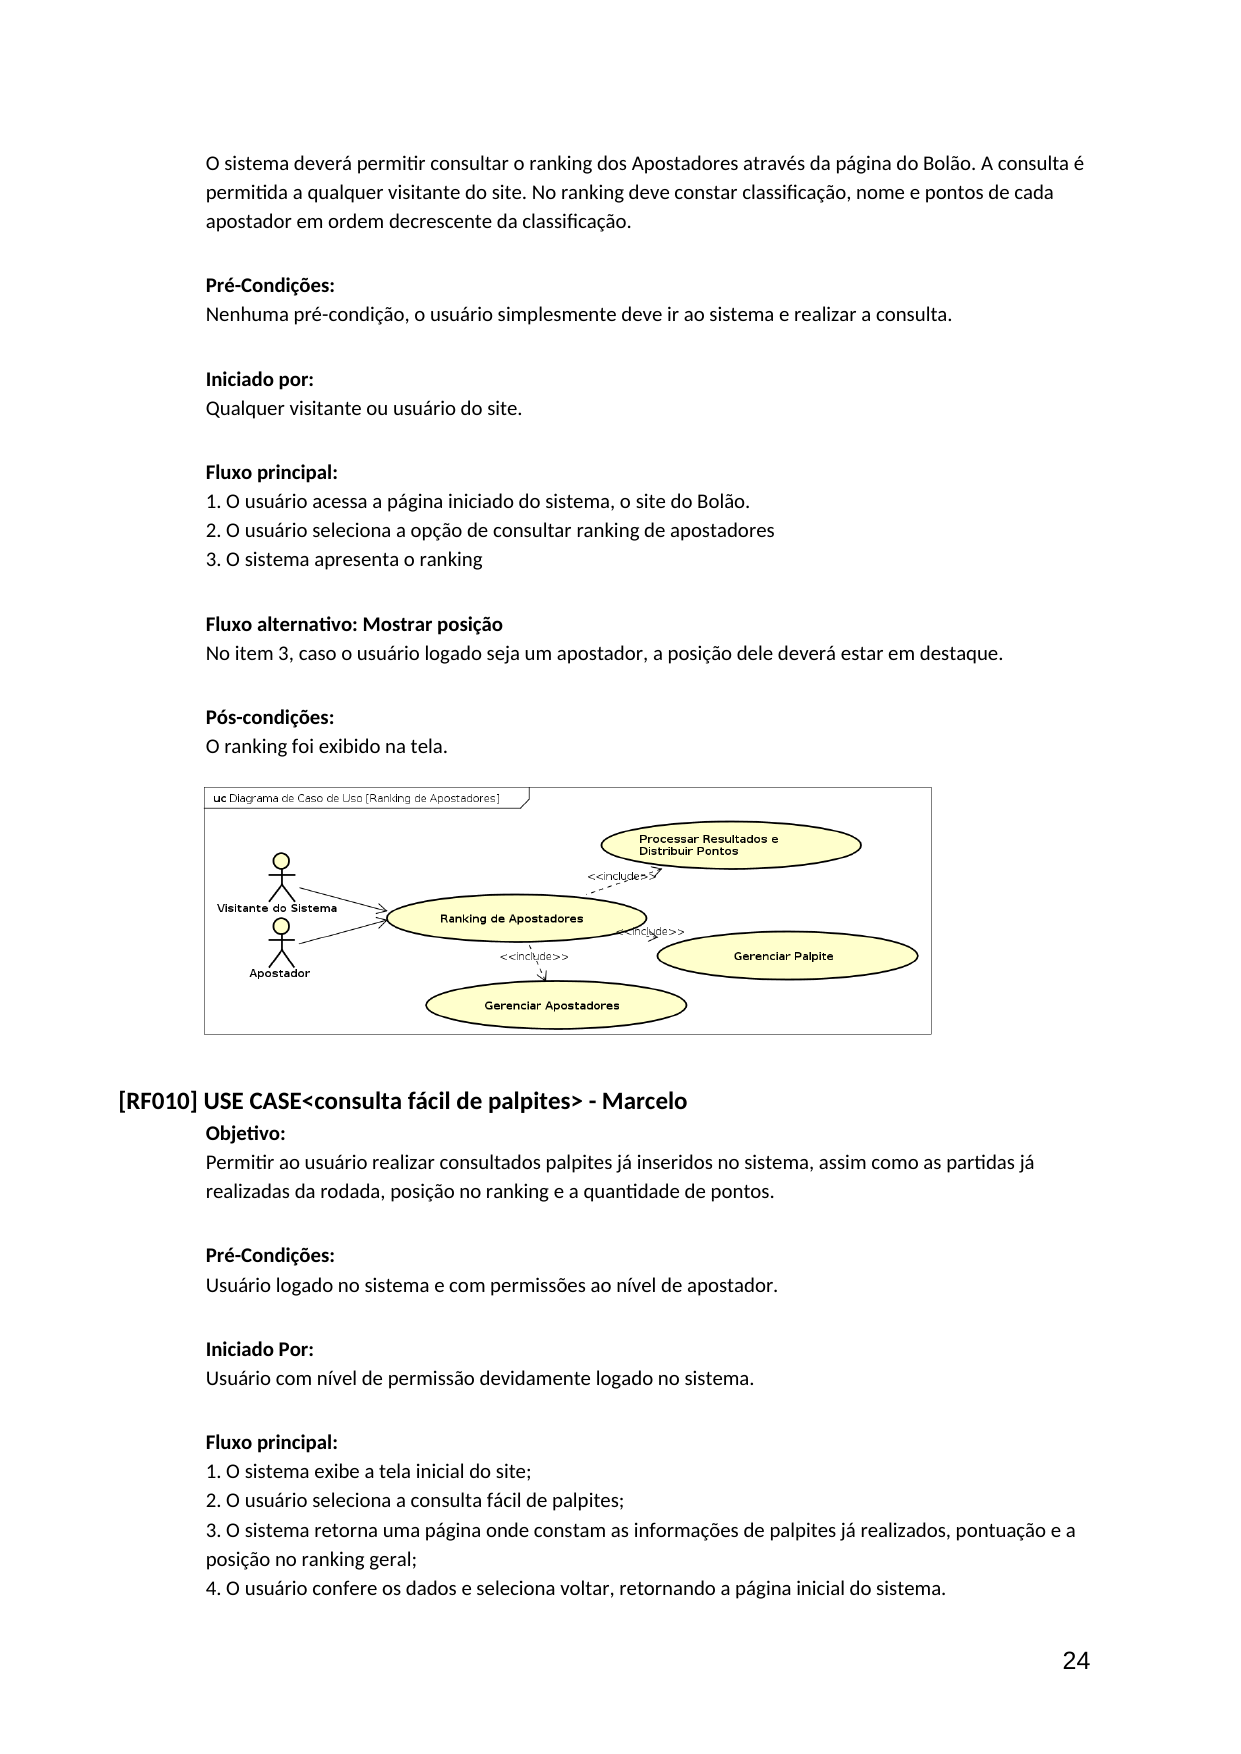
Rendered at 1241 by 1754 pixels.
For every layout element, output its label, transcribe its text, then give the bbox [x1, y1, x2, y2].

text Objetivo: [206, 1120, 1090, 1146]
text Pré-Condições: [206, 1243, 1090, 1268]
text Fluxo principal: [206, 459, 1090, 484]
text 3. O sistema apresenta o ranking [206, 547, 1090, 572]
text Fluxo principal: [206, 1429, 1090, 1455]
text Qualquer visitante ou usuário do site. [206, 395, 1090, 420]
text Iniciado Por: [206, 1336, 1090, 1361]
text 3. O sistema retorna uma página onde constam as informações de palpites já realizados, pontuação e a posição no ranking geral; [206, 1517, 1090, 1571]
text 2. O usuário seleciona a consulta fácil de palpites; [206, 1488, 1090, 1513]
text Pós-condições: [206, 704, 1090, 729]
text Iniciado por: [206, 366, 1090, 391]
text Pré-Condições: [206, 272, 1090, 298]
text 1. O sistema exibe a tela inicial do site; [206, 1458, 1090, 1484]
text O ranking foi exibido na tela. [206, 733, 1090, 759]
text Permitir ao usuário realizar consultados palpites já inseridos no sistema, assim como as partidas já realizadas da rodada, posição no ranking e a quantidade de pontos. [206, 1149, 1090, 1204]
text 4. O usuário confere os dados e seleciona voltar, retornando a página inicial do sistema. [206, 1575, 1090, 1601]
text [RF010] USE CASE<consulta fácil de palpites> - Marcelo [118, 1085, 1090, 1116]
text Nenhuma pré-condição, o usuário simplesmente deve ir ao sistema e realizar a consulta. [206, 302, 1090, 327]
text O sistema deverá permitir consultar o ranking dos Apostadores através da página do Bolão. A consulta é permitida a qualquer visitante do site. No ranking deve constar classificação, nome e pontos de cada apostador em ordem decrescente da classificação. [206, 150, 1090, 234]
text Fluxo alternativo: Mostrar posição [206, 611, 1090, 636]
text 2. O usuário seleciona a opção de consultar ranking de apostadores [206, 517, 1090, 543]
text No item 3, caso o usuário logado seja um apostador, a posição dele deverá estar em destaque. [206, 640, 1090, 665]
text Usuário com nível de permissão devidamente logado no sistema. [206, 1365, 1090, 1391]
text Usuário logado no sistema e com permissões ao nível de apostador. [206, 1272, 1090, 1297]
picture [195, 778, 939, 1042]
text 1. O usuário acessa a página iniciado do sistema, o site do Bolão. [206, 488, 1090, 514]
